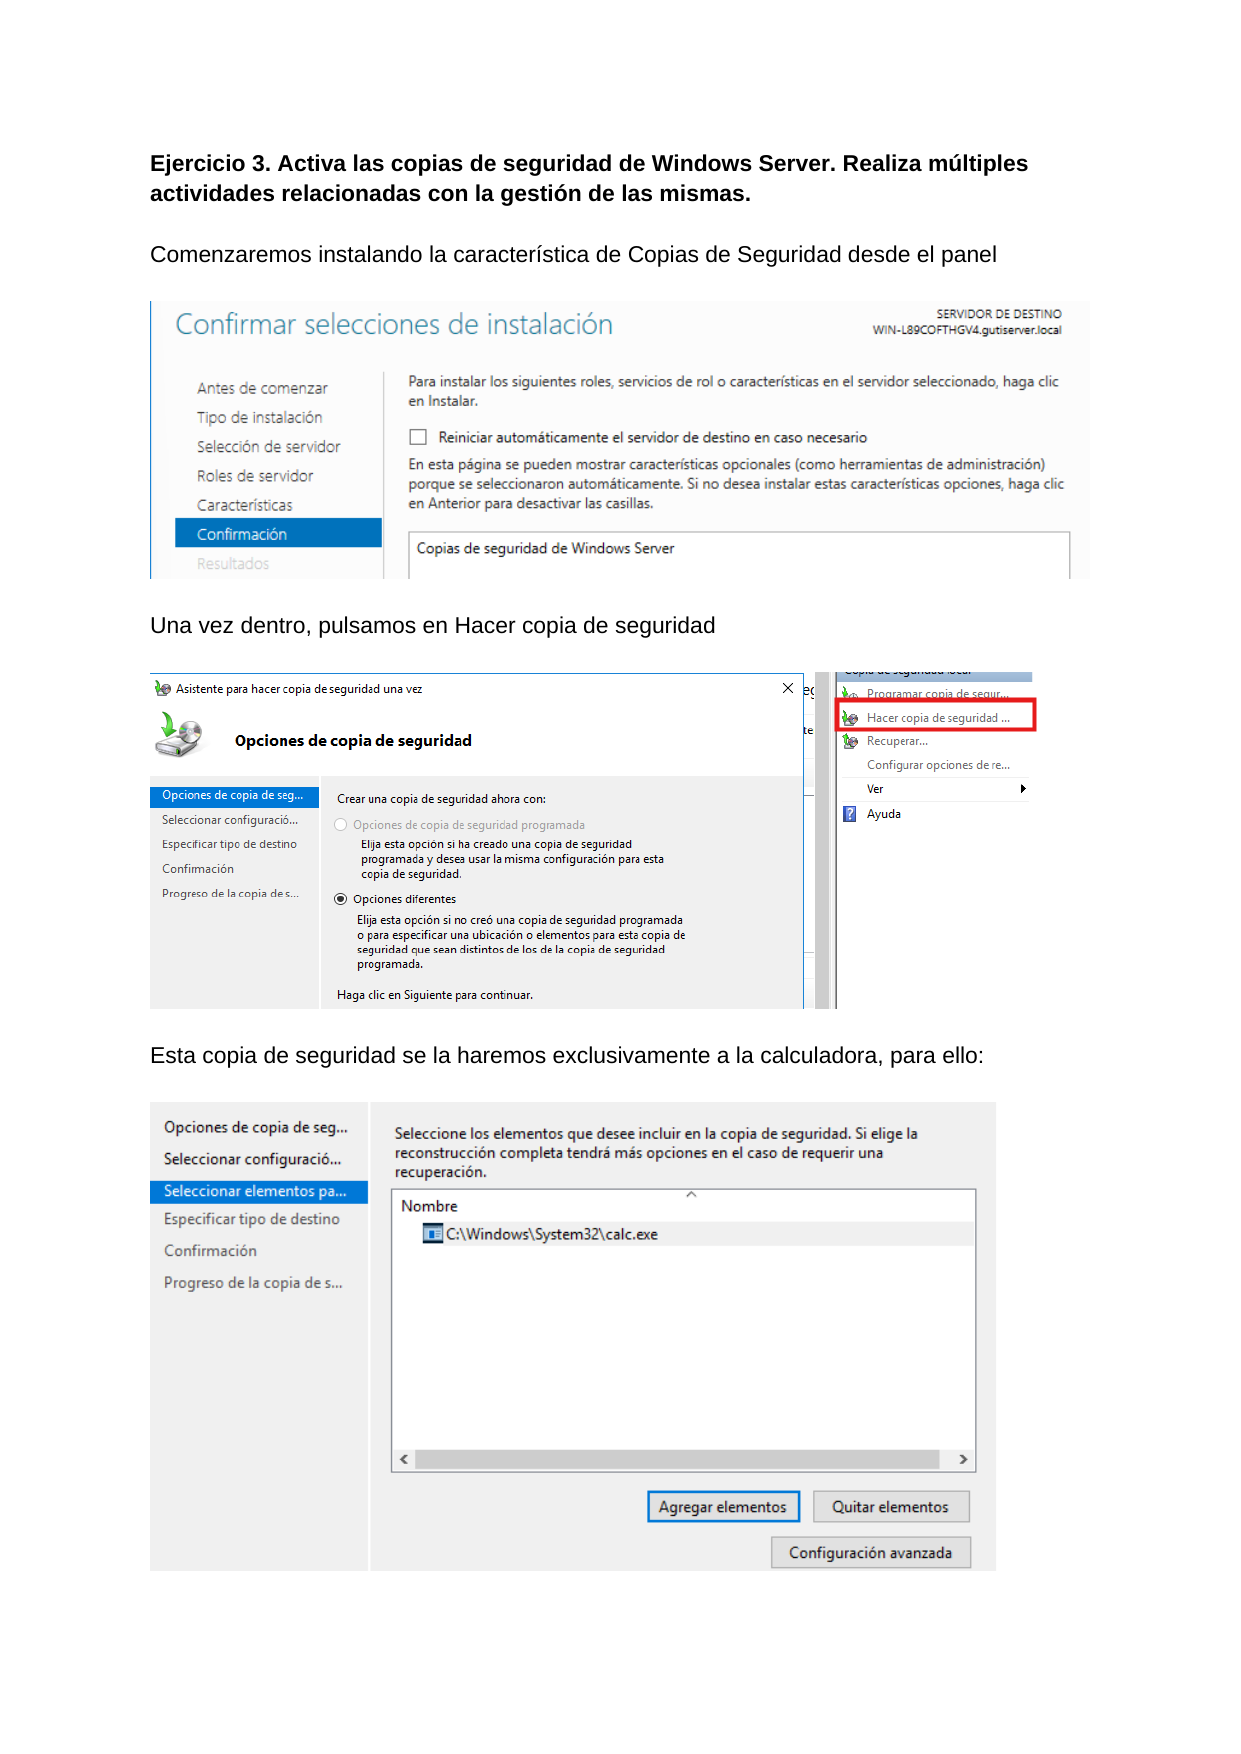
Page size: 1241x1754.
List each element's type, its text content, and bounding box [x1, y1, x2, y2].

text Una vez dentro, pulsamos en Hacer copia de seguridad [150, 612, 1090, 638]
picture [150, 301, 1091, 579]
picture [150, 672, 1037, 1009]
text Esta copia de seguridad se la haremos exclusivamente a la calculadora, para ello: [150, 1042, 1090, 1069]
picture [150, 1102, 997, 1571]
text Comenzaremos instalando la característica de Copias de Seguridad desde el panel [150, 241, 1090, 267]
text Ejercicio 3. Activa las copias de seguridad de Windows Server. Realiza múltiples actividades relacionadas con la gestión de las mismas. [150, 150, 1090, 207]
